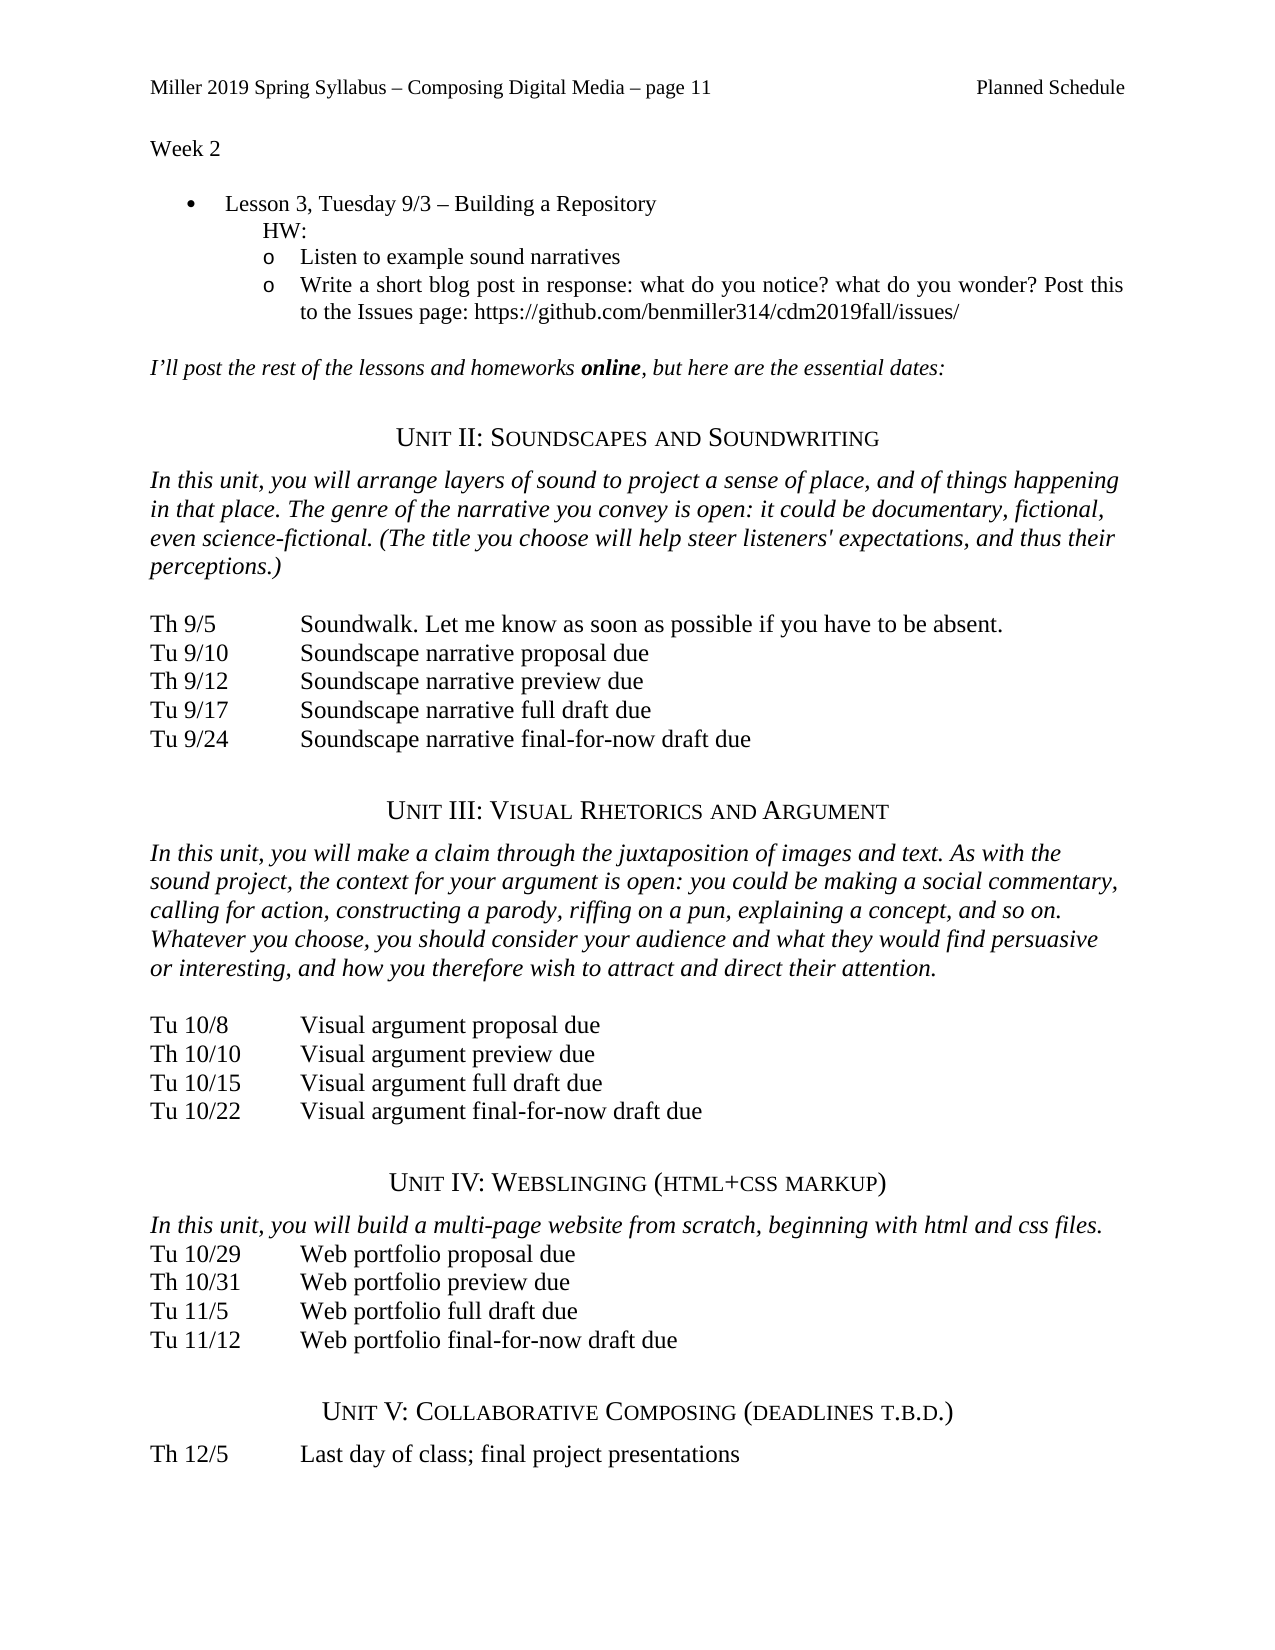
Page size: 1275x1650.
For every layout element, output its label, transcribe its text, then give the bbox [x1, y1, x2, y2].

list Listen to example sound narratives [262, 243, 1125, 271]
text Th 12/5 Last day of class; final project presentations [150, 1439, 1125, 1467]
subtitle Unit III: Visual Rhetorics and Argument [150, 794, 1125, 825]
text Tu 9/24 Soundscape narrative final-for-now draft due [150, 724, 1125, 753]
text I’ll post the rest of the lessons and homeworks online, but here are the essential dates: [150, 354, 1125, 380]
text Th 9/12 Soundscape narrative preview due [150, 666, 1125, 695]
text Week 2 [150, 135, 1125, 161]
text HW: [262, 217, 1125, 243]
subtitle Unit II: Soundscapes and Soundwriting [150, 422, 1125, 453]
text Th 9/5 Soundwalk. Let me know as soon as possible if you have to be absent. [150, 609, 1125, 638]
text Tu 9/17 Soundscape narrative full draft due [150, 695, 1125, 724]
subtitle Unit V: Collaborative Composing (deadlines t.b.d.) [150, 1395, 1125, 1426]
text Tu 11/5 Web portfolio full draft due [150, 1296, 1125, 1325]
text Tu 10/8 Visual argument proposal due [150, 1010, 1125, 1039]
text In this unit, you will arrange layers of sound to project a sense of place, and of things happening in that place. The genre of the narrative you convey is open: it could be documentary, fictional, even science-fictional. (The title you choose will help steer listeners' expectations, and thus their perceptions.) [150, 465, 1125, 580]
list Lesson 3, Tuesday 9/3 – Building a Repository [187, 191, 1125, 217]
text Tu 9/10 Soundscape narrative proposal due [150, 638, 1125, 666]
text Th 10/31 Web portfolio preview due [150, 1267, 1125, 1296]
text Th 10/10 Visual argument preview due [150, 1039, 1125, 1068]
text Tu 10/22 Visual argument final-for-now draft due [150, 1096, 1125, 1125]
subtitle Unit IV: Webslinging (html+css markup) [150, 1166, 1125, 1197]
text Tu 10/29 Web portfolio proposal due [150, 1239, 1125, 1267]
text In this unit, you will build a multi-page website from scratch, beginning with html and css files. [150, 1210, 1125, 1239]
text In this unit, you will make a claim through the juxtaposition of images and text. As with the sound project, the context for your argument is open: you could be making a social commentary, calling for action, constructing a parody, riffing on a pun, explaining a concept, and so on. Whatever you choose, you should consider your audience and what they would find persuasive or interesting, and how you therefore wish to attract and direct their attention. [150, 838, 1125, 981]
list Write a short blog post in response: what do you notice? what do you wonder? Post this to the Issues page: https://github.com/benmiller314/cdm2019fall/issues/ [262, 271, 1125, 325]
text Tu 11/12 Web portfolio final-for-now draft due [150, 1325, 1125, 1354]
text Tu 10/15 Visual argument full draft due [150, 1068, 1125, 1096]
